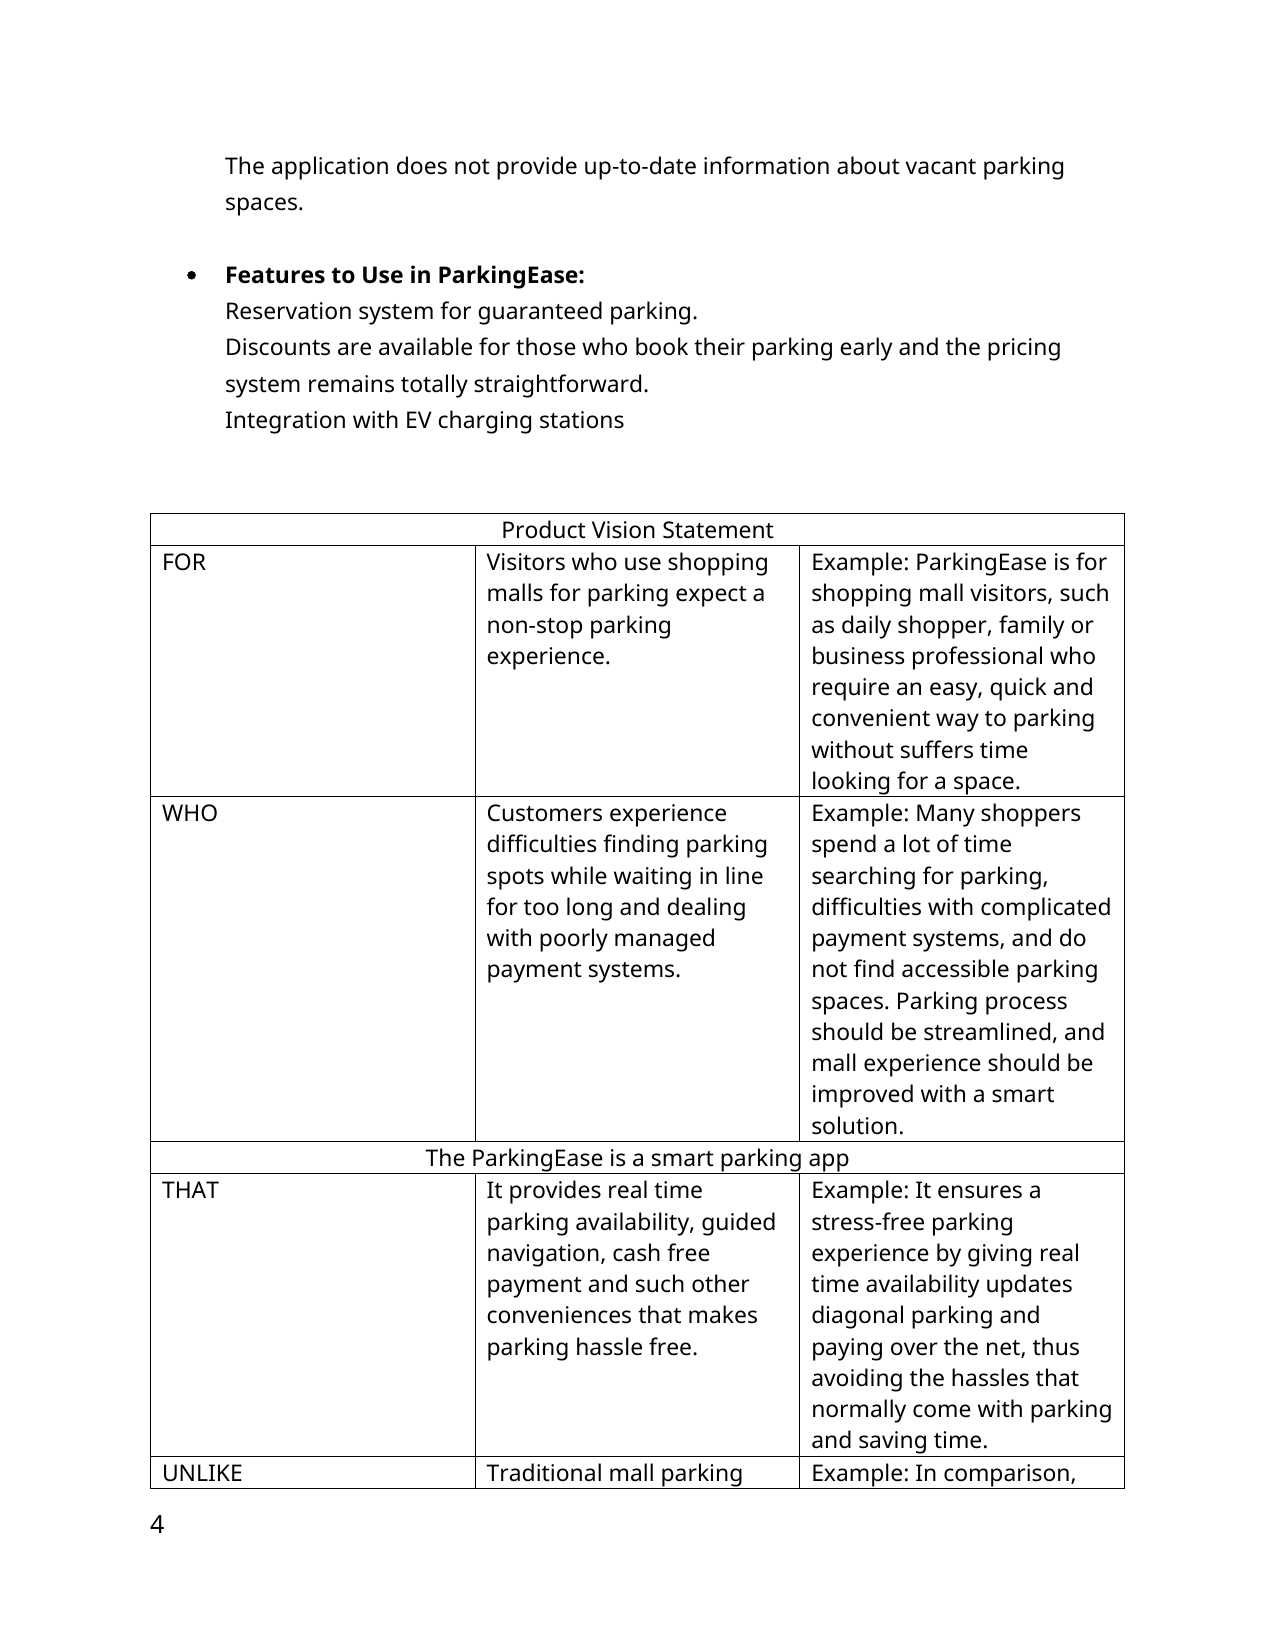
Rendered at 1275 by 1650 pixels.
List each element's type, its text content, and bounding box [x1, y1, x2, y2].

list The application does not provide up-to-date information about vacant parking spaces. [225, 150, 1125, 217]
table_cell Example: It ensures a stress-free parking experience by giving real time availability updates diagonal parking and paying over the net, thus avoiding the hassles that normally come with parking and saving time. [800, 1174, 1124, 1456]
table_cell Visitors who use shopping malls for parking expect a non-stop parking experience. [476, 546, 799, 796]
list Integration with EV charging stations [225, 404, 1125, 435]
table_cell Customers experience difficulties finding parking spots while waiting in line for too long and dealing with poorly managed payment systems. [476, 797, 799, 1141]
list Discounts are available for those who book their parking early and the pricing system remains totally straightforward. [225, 331, 1125, 399]
table_header Product Vision Statement [151, 514, 1124, 545]
table_cell FOR [151, 546, 475, 796]
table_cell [476, 1457, 799, 1488]
list Features to Use in ParkingEase: [187, 259, 1125, 290]
table_cell UNLIKE [151, 1457, 475, 1488]
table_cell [800, 1457, 1124, 1488]
table_cell WHO [151, 797, 475, 1141]
list Reservation system for guaranteed parking. [225, 295, 1125, 326]
table_cell Example: ParkingEase is for shopping mall visitors, such as daily shopper, family or business professional who require an easy, quick and convenient way to parking without suffers time looking for a space. [800, 546, 1124, 796]
table_cell THAT [151, 1174, 475, 1456]
table_cell Example: Many shoppers spend a lot of time searching for parking, difficulties with complicated payment systems, and do not find accessible parking spaces. Parking process should be streamlined, and mall experience should be improved with a smart solution. [800, 797, 1124, 1141]
table_cell The ParkingEase is a smart parking app [151, 1142, 1124, 1173]
table_cell It provides real time parking availability, guided navigation, cash free payment and such other conveniences that makes parking hassle free. [476, 1174, 799, 1456]
